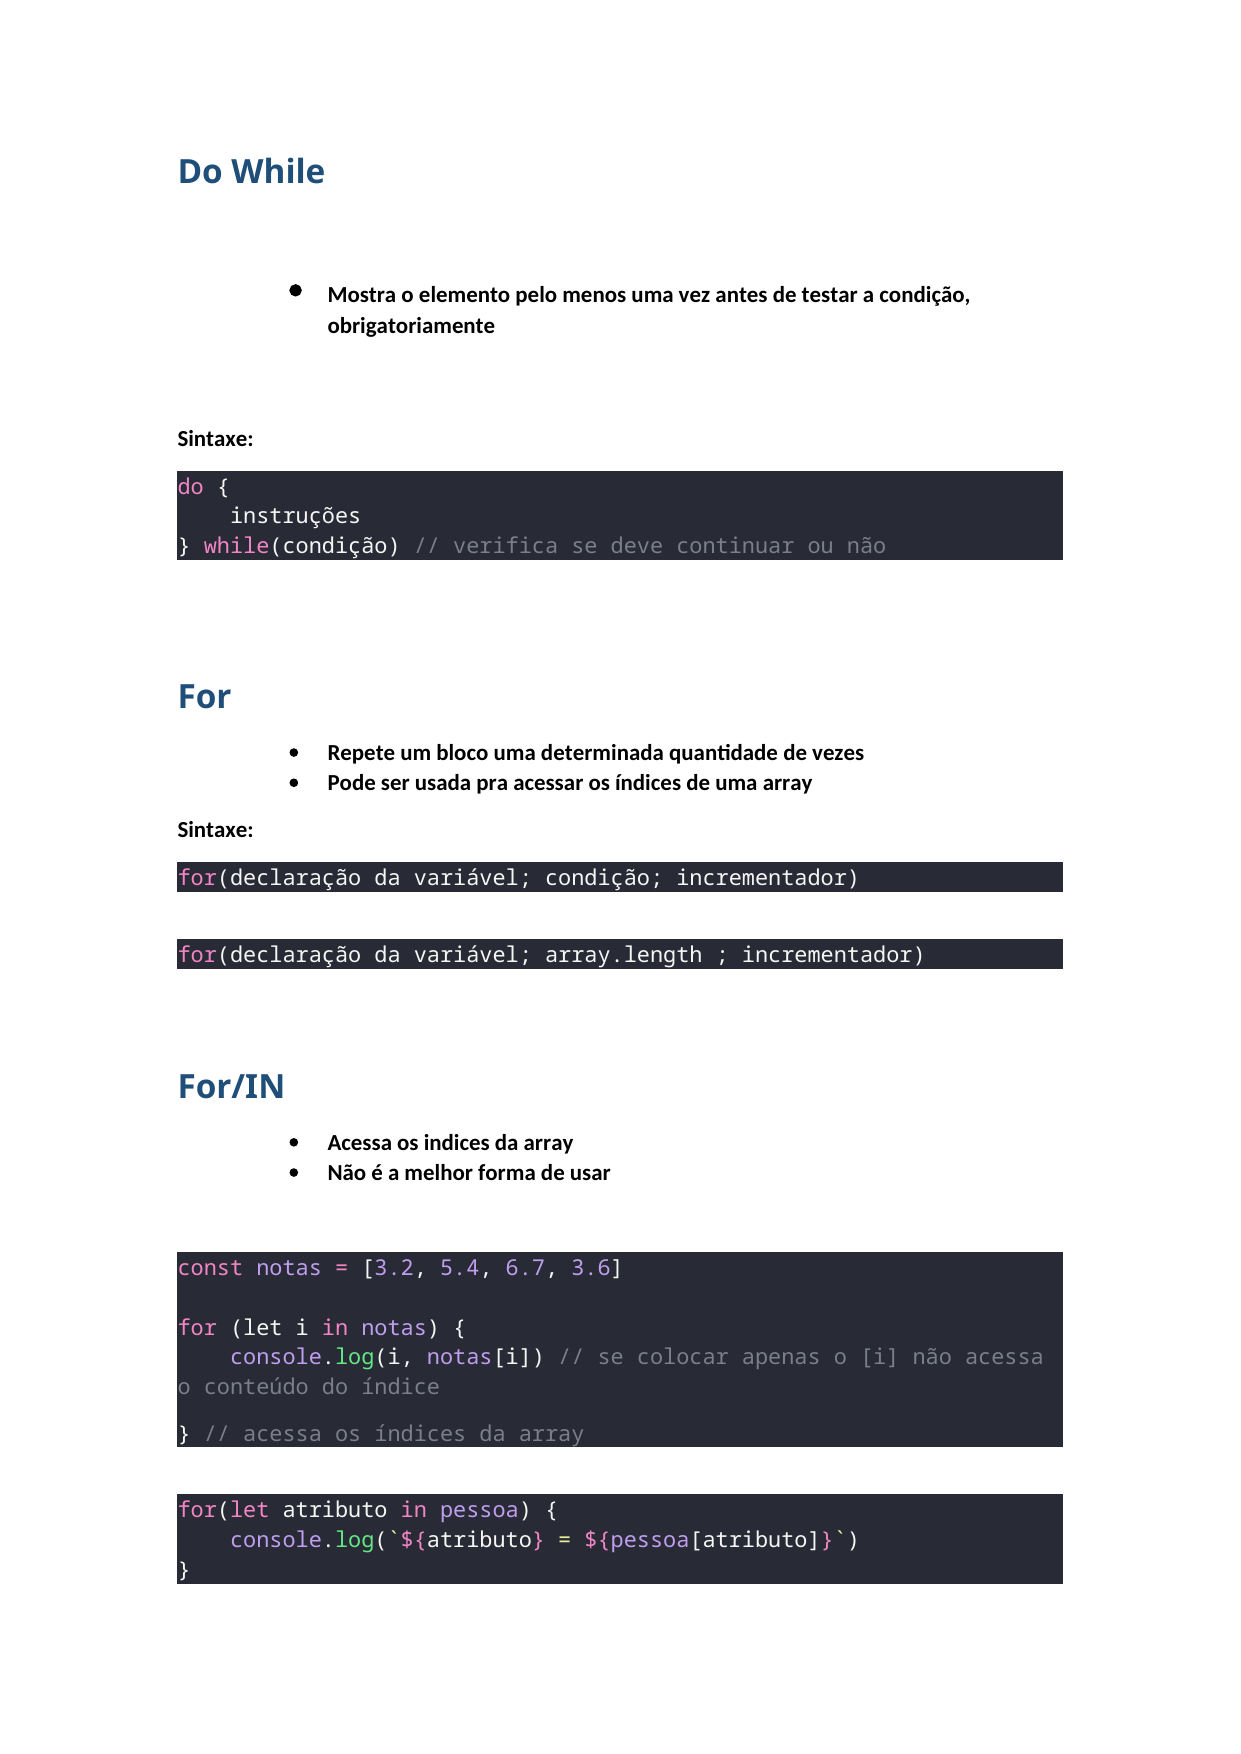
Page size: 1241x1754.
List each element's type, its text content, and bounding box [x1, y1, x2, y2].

list Acessa os indices da array [290, 1128, 1063, 1156]
text For [177, 673, 1063, 718]
text } // acessa os índices da array [177, 1418, 1063, 1447]
list Repete um bloco uma determinada quantidade de vezes [290, 738, 1063, 766]
text For/IN [177, 1062, 1063, 1108]
text for (let i in notas) { [177, 1312, 1063, 1341]
text console.log(`${atributo} = ${pessoa[atributo]}`) [177, 1524, 1063, 1554]
text Sintaxe: [177, 424, 1063, 452]
list Não é a melhor forma de usar [290, 1158, 1063, 1186]
text for(declaração da variável; array.length ; incrementador) [177, 939, 1063, 969]
text Sintaxe: [177, 815, 1063, 843]
text Do While [177, 148, 1063, 193]
text for(declaração da variável; condição; incrementador) [177, 862, 1063, 892]
list Pode ser usada pra acessar os índices de uma array [290, 768, 1063, 796]
text instruções [177, 501, 1063, 530]
text do { [177, 471, 1063, 501]
text } [177, 1554, 1063, 1584]
text for(let atributo in pessoa) { [177, 1494, 1063, 1524]
text } while(condição) // verifica se deve continuar ou não [177, 530, 1063, 560]
text console.log(i, notas[i]) // se colocar apenas o [i] não acessa o conteúdo do índice [177, 1341, 1063, 1401]
text const notas = [3.2, 5.4, 6.7, 3.6] [177, 1252, 1063, 1282]
list Mostra o elemento pelo menos uma vez antes de testar a condição, obrigatoriamente [290, 279, 1063, 339]
